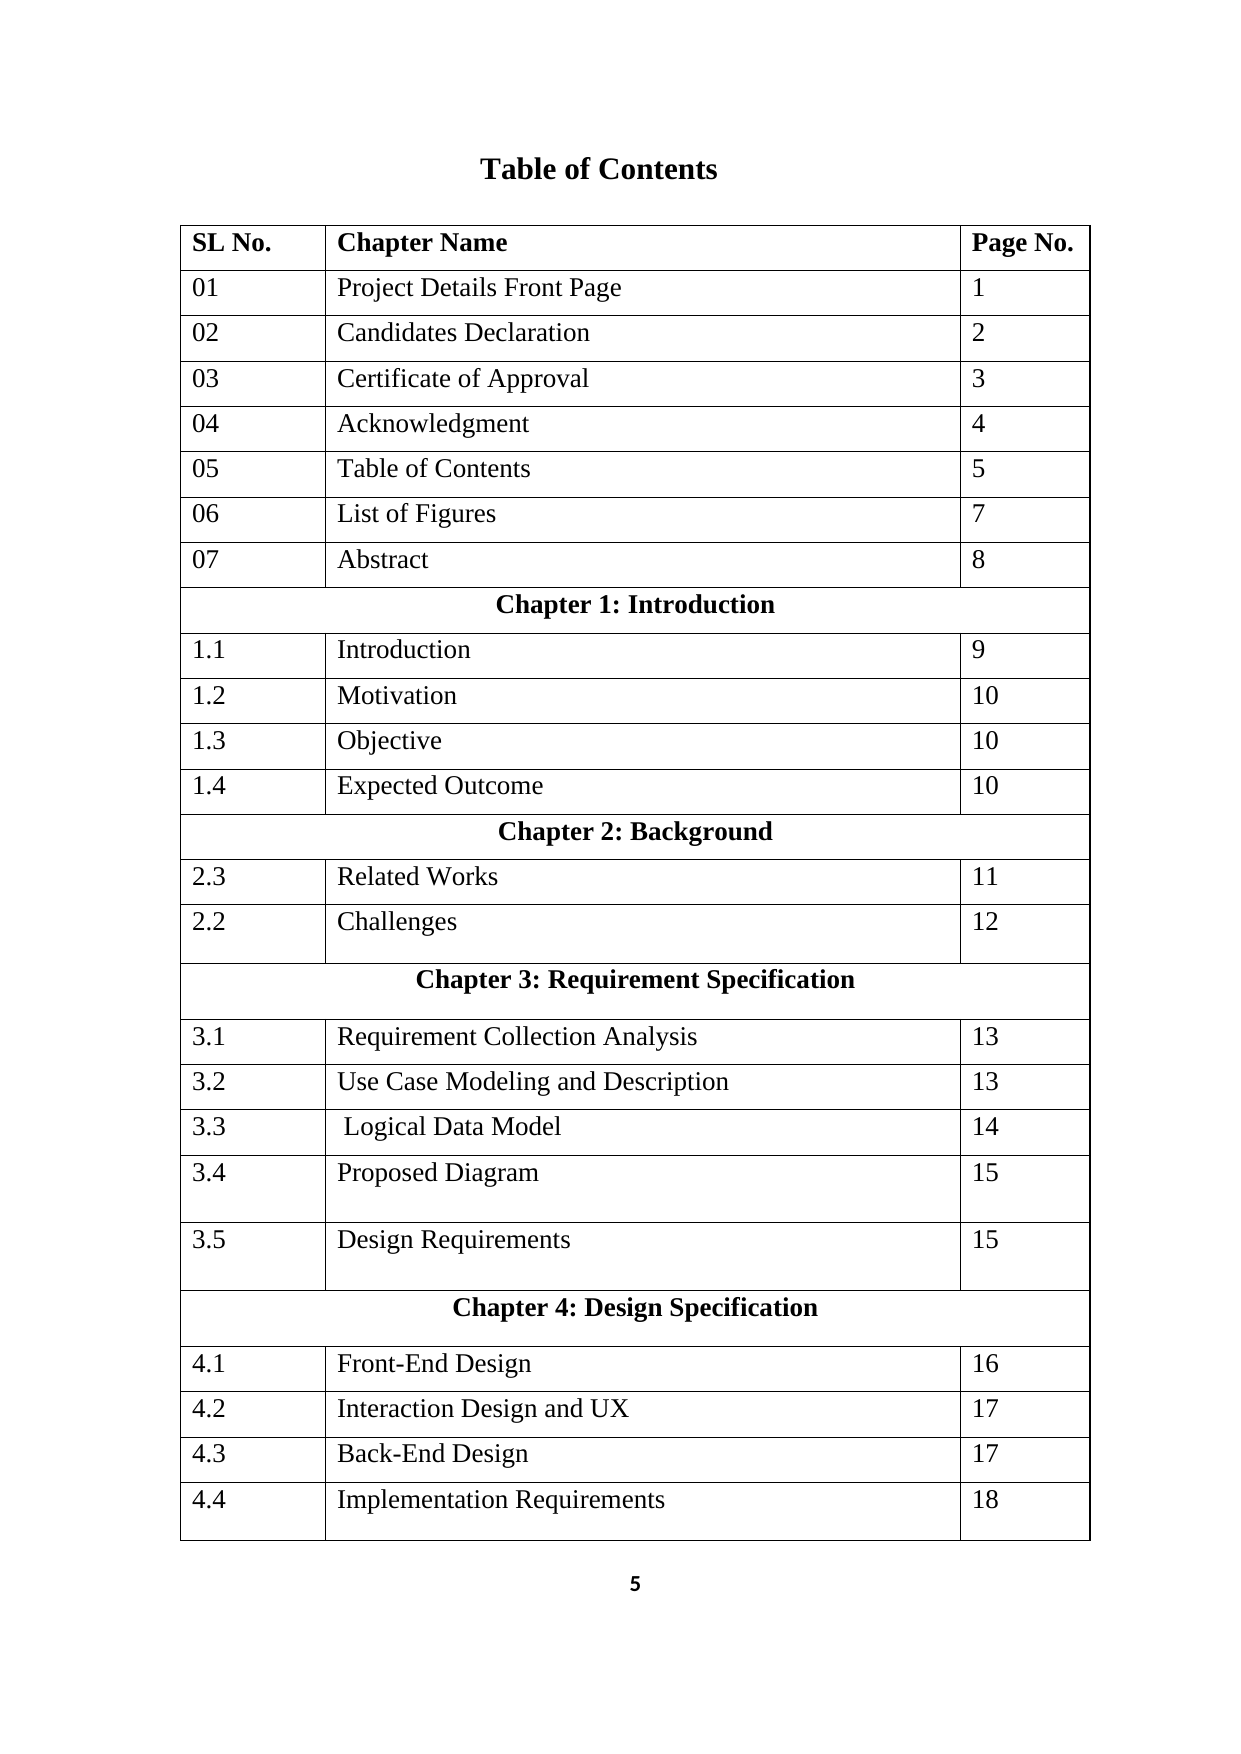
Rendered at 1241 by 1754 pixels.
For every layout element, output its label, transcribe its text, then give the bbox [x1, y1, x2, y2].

table_cell List of Figures [326, 498, 960, 542]
table_cell 14 [961, 1110, 1089, 1155]
table_cell Front-End Design [326, 1347, 960, 1391]
table_cell Chapter 2: Background [181, 815, 1089, 859]
text Table of Contents [480, 150, 1090, 186]
table_cell 1 [961, 271, 1089, 315]
table_cell 3.4 [181, 1156, 325, 1222]
table_cell 02 [181, 316, 325, 361]
table_cell 12 [961, 905, 1089, 962]
table_cell Chapter 3: Requirement Specification [181, 964, 1089, 1019]
table_cell 1.1 [181, 634, 325, 678]
table_cell 4.3 [181, 1438, 325, 1482]
table_cell Implementation Requirements [326, 1483, 960, 1540]
table_cell 10 [961, 724, 1089, 768]
table_cell 10 [961, 679, 1089, 723]
table_cell 13 [961, 1020, 1089, 1064]
table_cell 5 [961, 452, 1089, 497]
table_cell 3.2 [181, 1065, 325, 1109]
table_cell Candidates Declaration [326, 316, 960, 361]
table_cell Chapter 1: Introduction [181, 588, 1089, 632]
table_cell Motivation [326, 679, 960, 723]
table_cell Project Details Front Page [326, 271, 960, 315]
table_header Chapter Name [326, 226, 960, 270]
table_cell 9 [961, 634, 1089, 678]
table_cell Related Works [326, 860, 960, 904]
table_cell 4.1 [181, 1347, 325, 1391]
table_cell 1.4 [181, 770, 325, 814]
table_cell Chapter 4: Design Specification [181, 1291, 1089, 1346]
table_cell 4 [961, 407, 1089, 451]
table_cell 2.2 [181, 905, 325, 962]
table_cell Proposed Diagram [326, 1156, 960, 1222]
table_cell 11 [961, 860, 1089, 904]
table_cell 07 [181, 543, 325, 587]
table_cell Requirement Collection Analysis [326, 1020, 960, 1064]
table_cell Abstract [326, 543, 960, 587]
table_cell 01 [181, 271, 325, 315]
table_cell 1.2 [181, 679, 325, 723]
table_cell 13 [961, 1065, 1089, 1109]
table_cell 18 [961, 1483, 1089, 1540]
table_cell 10 [961, 770, 1089, 814]
table_cell 3.3 [181, 1110, 325, 1155]
table_cell Objective [326, 724, 960, 768]
table_cell 1.3 [181, 724, 325, 768]
table_cell 2 [961, 316, 1089, 361]
table_cell Challenges [326, 905, 960, 962]
table_cell Expected Outcome [326, 770, 960, 814]
table_cell 7 [961, 498, 1089, 542]
table_cell 04 [181, 407, 325, 451]
table_cell 05 [181, 452, 325, 497]
table_header SL No. [181, 226, 325, 270]
table_header Page No. [961, 226, 1089, 270]
table_cell 15 [961, 1223, 1089, 1290]
table_cell 16 [961, 1347, 1089, 1391]
table_cell 3 [961, 362, 1089, 406]
table_cell Interaction Design and UX [326, 1392, 960, 1437]
table_cell Acknowledgment [326, 407, 960, 451]
table_cell Introduction [326, 634, 960, 678]
table_cell 4.4 [181, 1483, 325, 1540]
table_cell 3.5 [181, 1223, 325, 1290]
table_cell 17 [961, 1392, 1089, 1437]
table_cell 8 [961, 543, 1089, 587]
table_cell 2.3 [181, 860, 325, 904]
table_cell Certificate of Approval [326, 362, 960, 406]
table_cell 4.2 [181, 1392, 325, 1437]
table_cell Logical Data Model [326, 1110, 960, 1155]
table_cell 15 [961, 1156, 1089, 1222]
table_cell Design Requirements [326, 1223, 960, 1290]
table_cell Use Case Modeling and Description [326, 1065, 960, 1109]
table_cell 06 [181, 498, 325, 542]
table_cell 03 [181, 362, 325, 406]
table_cell 3.1 [181, 1020, 325, 1064]
table_cell Table of Contents [326, 452, 960, 497]
table_cell 17 [961, 1438, 1089, 1482]
table_cell Back-End Design [326, 1438, 960, 1482]
